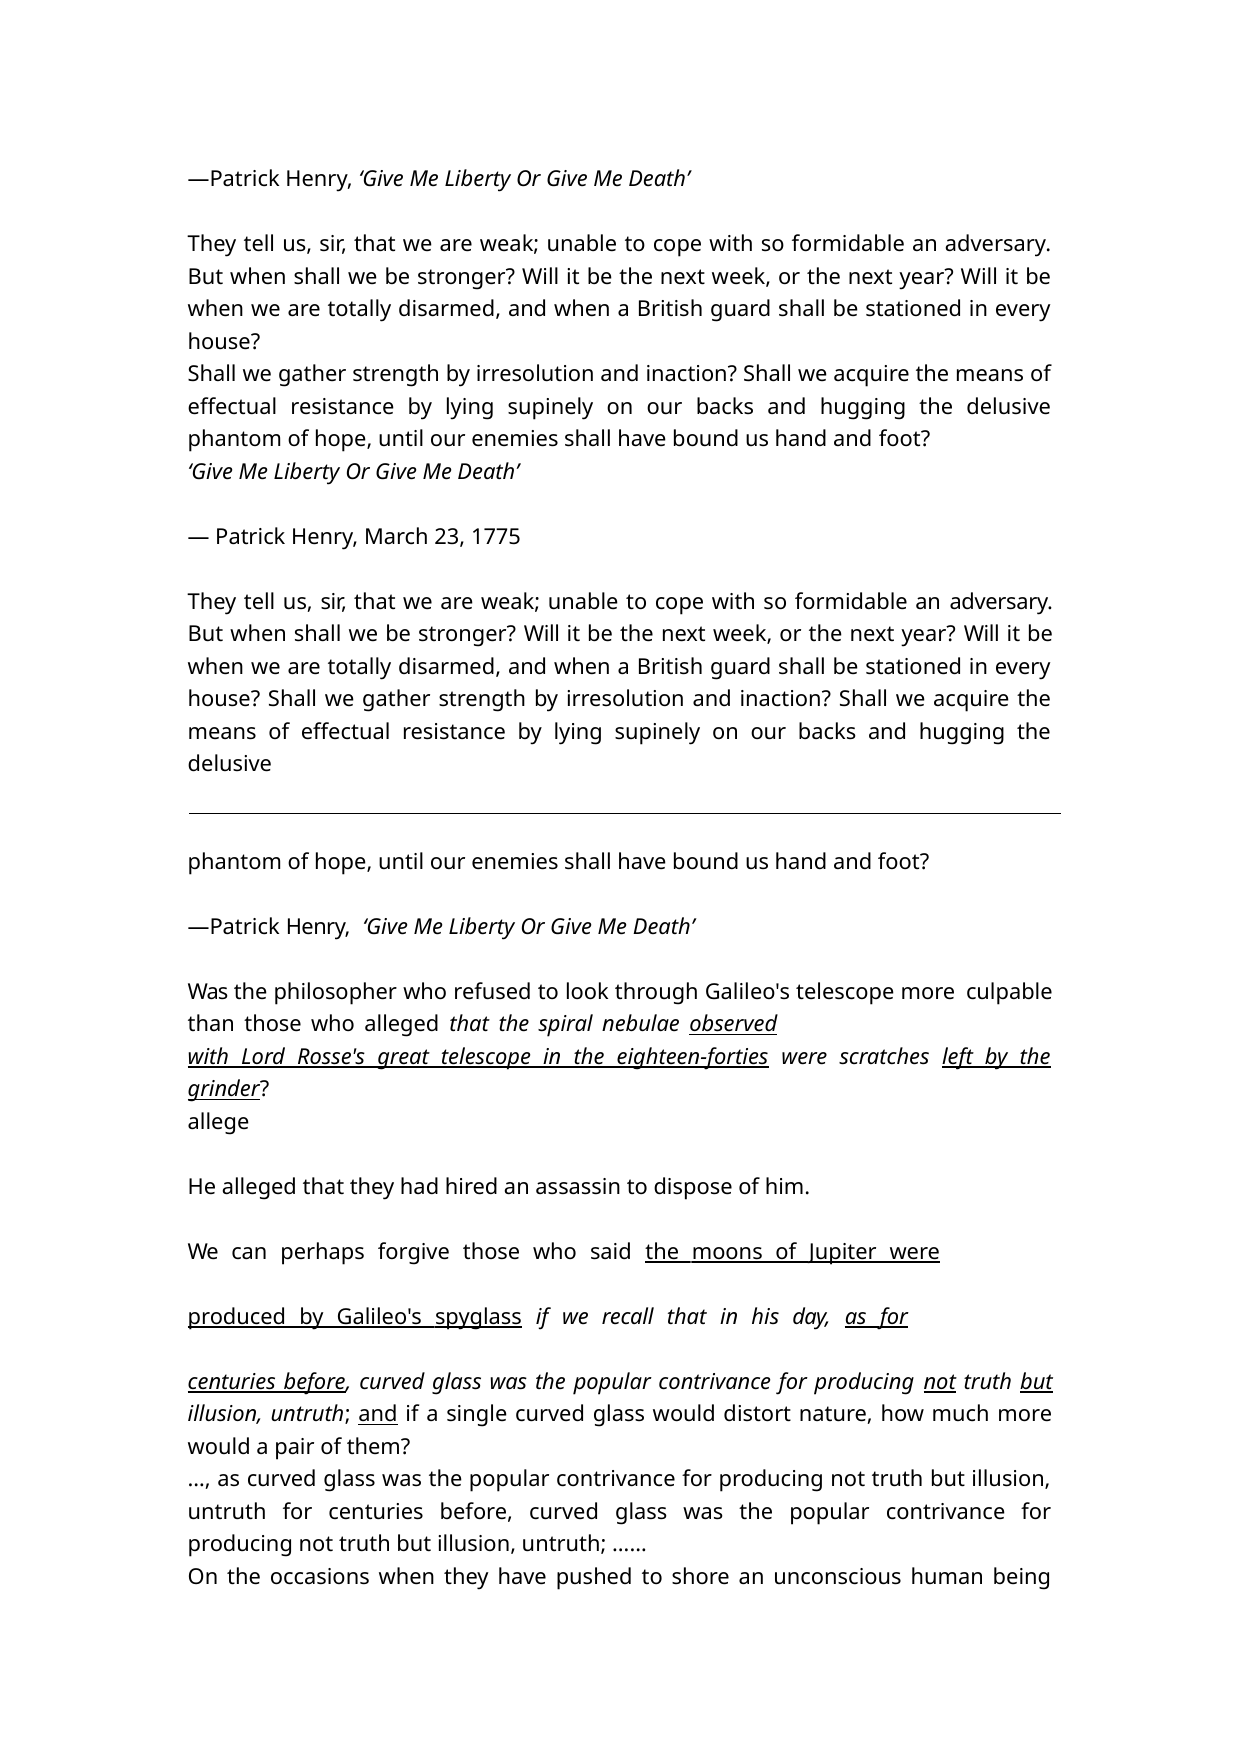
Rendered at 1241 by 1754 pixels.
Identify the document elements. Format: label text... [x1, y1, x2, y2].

text They tell us, sir, that we are weak; unable to cope with so formidable an adversary. But when shall we be stronger? Will it be the next week, or the next year? Will it be when we are totally disarmed, and when a British guard shall be stationed in every house? [187, 227, 1053, 357]
text ‘Give Me Liberty Or Give Me Death’ [187, 454, 1053, 487]
text — Patrick Henry, March 23, 1775 [187, 519, 1053, 552]
text —Patrick Henry, ‘Give Me Liberty Or Give Me Death’ [187, 162, 1053, 194]
text Was the philosopher who refused to look through Galileo's telescope more culpable than those who alleged that the spiral nebulae observed [187, 974, 1053, 1039]
text —Patrick Henry, ‘Give Me Liberty Or Give Me Death’ [187, 909, 1053, 942]
text allege [187, 1104, 1053, 1137]
text …, as curved glass was the popular contrivance for producing not truth but illusion, untruth for centuries before, curved glass was the popular contrivance for producing not truth but illusion, untruth; …… [187, 1462, 1053, 1559]
text They tell us, sir, that we are weak; unable to cope with so formidable an adversary. But when shall we be stronger? Will it be the next week, or the next year? Will it be when we are totally disarmed, and when a British guard shall be stationed in every house? Shall we gather strength by irresolution and inaction? Shall we acquire the means of effectual resistance by lying supinely on our backs and hugging the delusive [187, 584, 1053, 779]
text centuries before, curved glass was the popular contrivance for producing not truth but illusion, untruth; and if a single curved glass would distort nature, how much more would a pair of them? [187, 1364, 1053, 1462]
text with Lord Rosse's great telescope in the eighteen-forties were scratches left by the grinder? [187, 1039, 1053, 1104]
text produced by Galileo's spyglass if we recall that in his day, as for [187, 1299, 1053, 1332]
text He alleged that they had hired an assassin to dispose of him. [187, 1169, 1053, 1202]
text Shall we gather strength by irresolution and inaction? Shall we acquire the means of effectual resistance by lying supinely on our backs and hugging the delusive phantom of hope, until our enemies shall have bound us hand and foot? [187, 357, 1053, 454]
text We can perhaps forgive those who said the moons of Jupiter were [187, 1234, 1053, 1267]
text phantom of hope, until our enemies shall have bound us hand and foot? [187, 844, 1053, 877]
